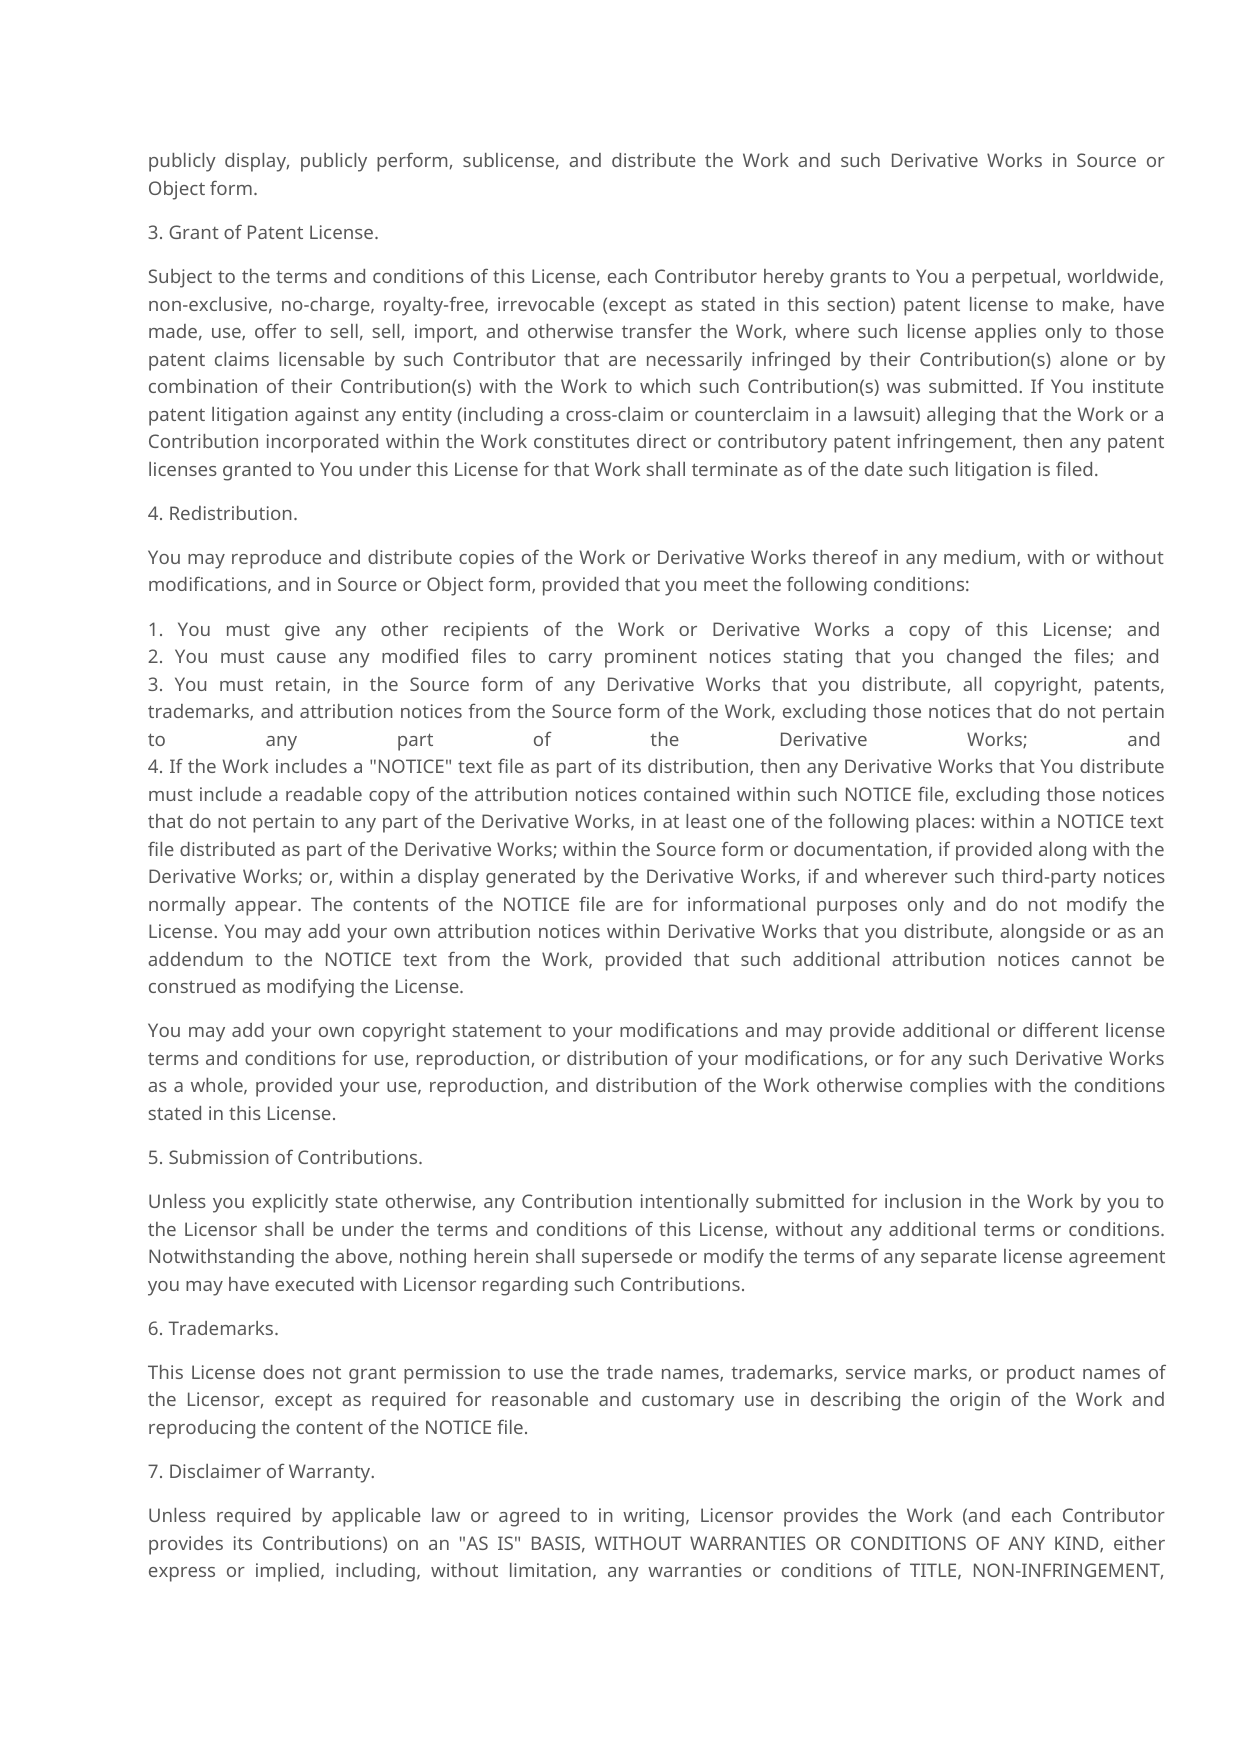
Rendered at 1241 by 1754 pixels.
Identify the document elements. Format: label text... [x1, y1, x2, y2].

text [148, 1503, 1167, 1583]
text 3. Grant of Patent License. [148, 219, 1167, 245]
text 1. You must give any other recipients of the Work or Derivative Works a copy of this License; and 2. You must cause any modified files to carry prominent notices stating that you changed the files; and 3. You must retain, in the Source form of any Derivative Works that you distribute, all copyright, patents, trademarks, and attribution notices from the Source form of the Work, excluding those notices that do not pertain to any part of the Derivative Works; and 4. If the Work includes a "NOTICE" text file as part of its distribution, then any Derivative Works that You distribute must include a readable copy of the attribution notices contained within such NOTICE file, excluding those notices that do not pertain to any part of the Derivative Works, in at least one of the following places: within a NOTICE text file distributed as part of the Derivative Works; within the Source form or documentation, if provided along with the Derivative Works; or, within a display generated by the Derivative Works, if and wherever such third-party notices normally appear. The contents of the NOTICE file are for informational purposes only and do not modify the License. You may add your own attribution notices within Derivative Works that you distribute, alongside or as an addendum to the NOTICE text from the Work, provided that such additional attribution notices cannot be construed as modifying the License. [148, 616, 1167, 999]
text Subject to the terms and conditions of this License, each Contributor hereby grants to You a perpetual, worldwide, non-exclusive, no-charge, royalty-free, irrevocable (except as stated in this section) patent license to make, have made, use, offer to sell, sell, import, and otherwise transfer the Work, where such license applies only to those patent claims licensable by such Contributor that are necessarily infringed by their Contribution(s) alone or by combination of their Contribution(s) with the Work to which such Contribution(s) was submitted. If You institute patent litigation against any entity (including a cross-claim or counterclaim in a lawsuit) alleging that the Work or a Contribution incorporated within the Work constitutes direct or contributory patent infringement, then any patent licenses granted to You under this License for that Work shall terminate as of the date such litigation is filed. [148, 263, 1167, 481]
text 7. Disclaimer of Warranty. [148, 1458, 1167, 1484]
text This License does not grant permission to use the trade names, trademarks, service marks, or product names of the Licensor, except as required for reasonable and customary use in describing the origin of the Work and reproducing the content of the NOTICE file. [148, 1359, 1167, 1440]
text You may reproduce and distribute copies of the Work or Derivative Works thereof in any medium, with or without modifications, and in Source or Object form, provided that you meet the following conditions: [148, 544, 1167, 597]
text 5. Submission of Contributions. [148, 1144, 1167, 1170]
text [148, 148, 1167, 201]
text 4. Redistribution. [148, 500, 1167, 526]
text Unless you explicitly state otherwise, any Contribution intentionally submitted for inclusion in the Work by you to the Licensor shall be under the terms and conditions of this License, without any additional terms or conditions. Notwithstanding the above, nothing herein shall supersede or modify the terms of any separate license agreement you may have executed with Licensor regarding such Contributions. [148, 1188, 1167, 1296]
text You may add your own copyright statement to your modifications and may provide additional or different license terms and conditions for use, reproduction, or distribution of your modifications, or for any such Derivative Works as a whole, provided your use, reproduction, and distribution of the Work otherwise complies with the conditions stated in this License. [148, 1018, 1167, 1126]
text 6. Trademarks. [148, 1315, 1167, 1341]
